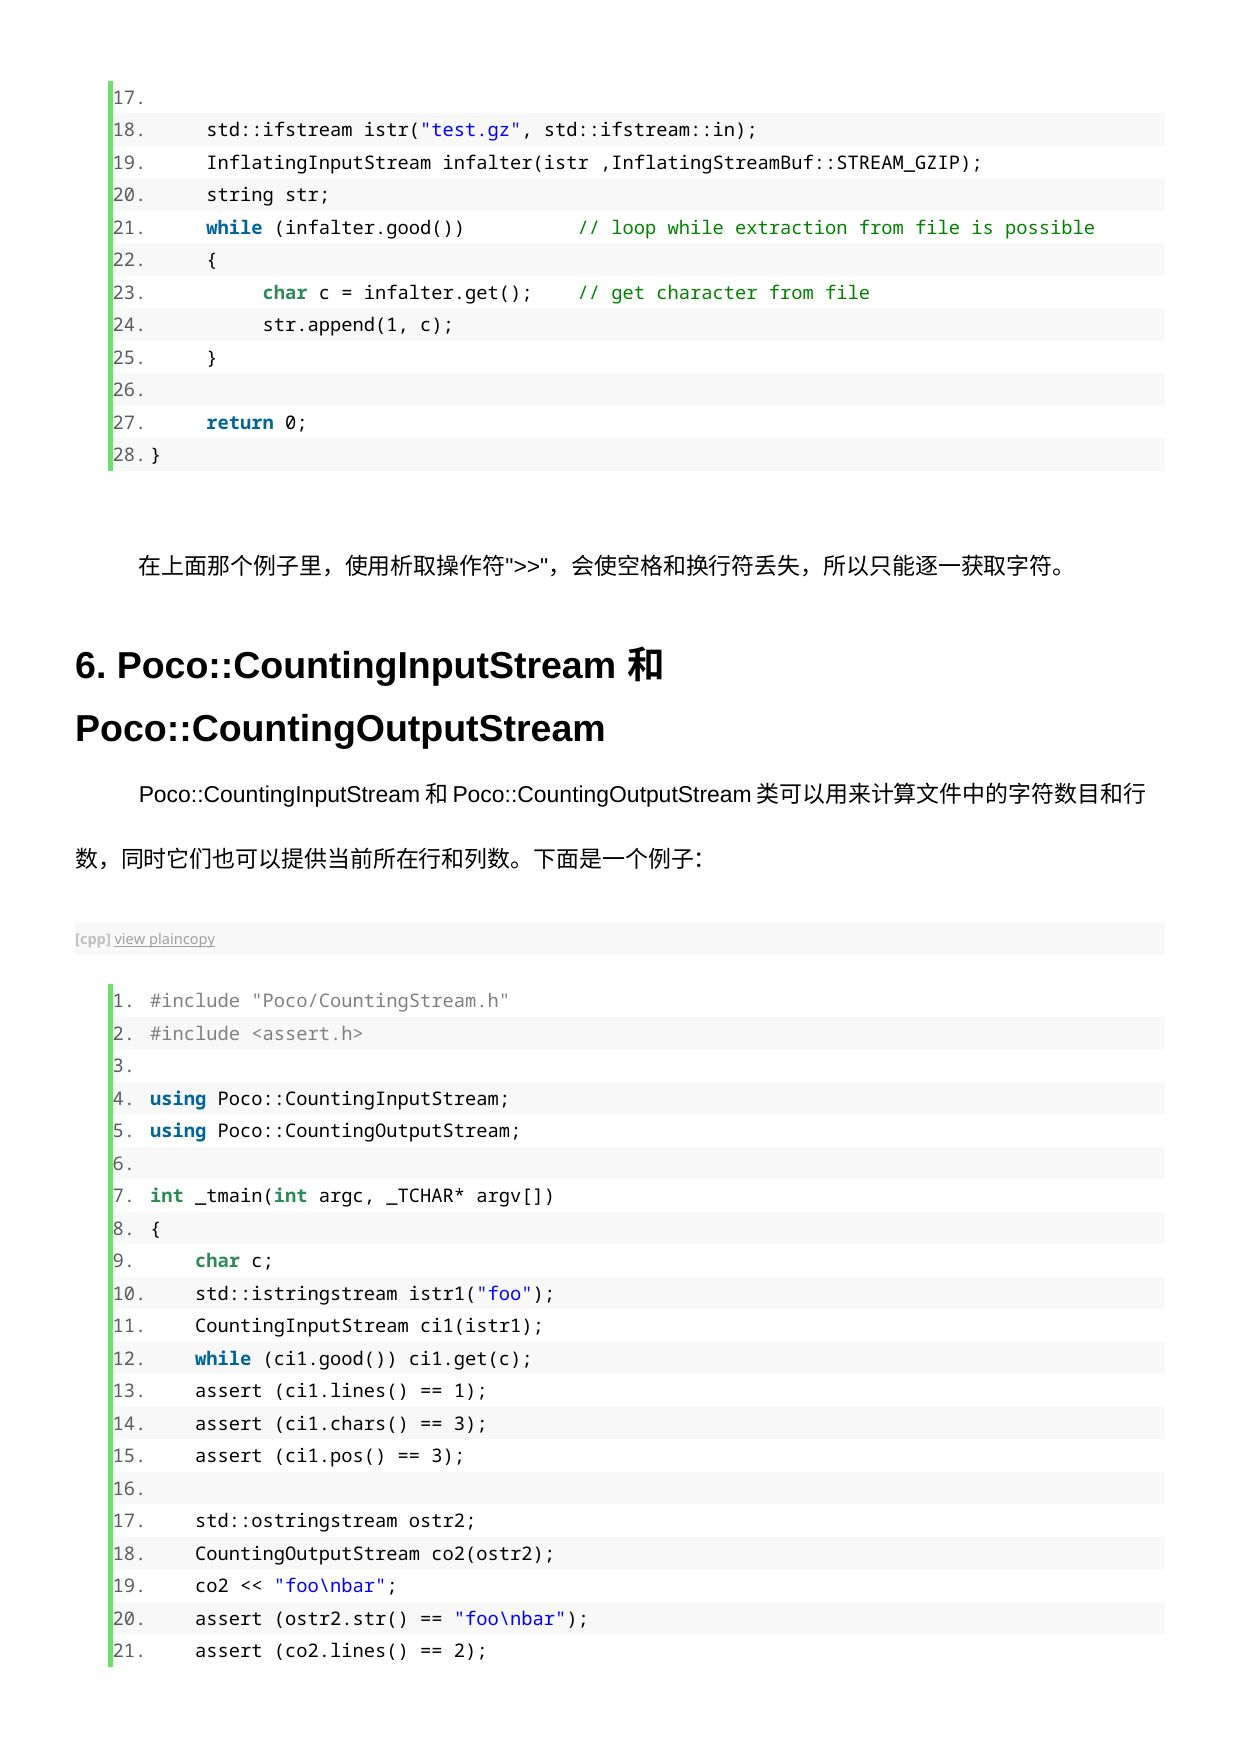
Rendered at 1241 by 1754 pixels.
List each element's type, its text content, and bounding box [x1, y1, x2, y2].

list { [113, 1212, 1165, 1244]
list InflatingInputStream infalter(istr ,InflatingStreamBuf::STREAM_GZIP); [113, 146, 1165, 178]
text 6. Poco::CountingInputStream 和 Poco::CountingOutputStream [75, 630, 1165, 760]
list assert (ci1.lines() == 1); [113, 1374, 1165, 1407]
list while (infalter.good()) // loop while extraction from file is possible [113, 211, 1165, 243]
list assert (ostr2.str() == "foo\nbar"); [113, 1602, 1165, 1634]
list str.append(1, c); [113, 308, 1165, 341]
list assert (ci1.chars() == 3); [113, 1407, 1165, 1439]
list #include "Poco/CountingStream.h" [113, 984, 1165, 1017]
list char c = infalter.get(); // get character from file [113, 276, 1165, 308]
list co2 << "foo\nbar"; [113, 1569, 1165, 1602]
list std::ostringstream ostr2; [113, 1504, 1165, 1537]
list using Poco::CountingOutputStream; [113, 1114, 1165, 1147]
list assert (co2.lines() == 2); [113, 1634, 1165, 1667]
list assert (ci1.pos() == 3); [113, 1439, 1165, 1472]
list std::ifstream istr("test.gz", std::ifstream::in); [113, 113, 1165, 146]
list return 0; [113, 406, 1165, 438]
list string str; [113, 178, 1165, 211]
list } [113, 341, 1165, 373]
list int _tmain(int argc, _TCHAR* argv[]) [113, 1179, 1165, 1212]
list std::istringstream istr1("foo"); [113, 1277, 1165, 1309]
text [cpp] view plaincopy [75, 922, 1165, 955]
list while (ci1.good()) ci1.get(c); [113, 1342, 1165, 1374]
list #include <assert.h> [113, 1017, 1165, 1049]
list CountingInputStream ci1(istr1); [113, 1309, 1165, 1342]
list } [113, 438, 1165, 471]
text Poco::CountingInputStream和Poco::CountingOutputStream类可以用来计算文件中的字符数目和行数，同时它们也可以提供当前所在行和列数。下面是一个例子： [75, 760, 1165, 890]
list using Poco::CountingInputStream; [113, 1082, 1165, 1114]
list { [113, 243, 1165, 276]
list char c; [113, 1244, 1165, 1277]
list CountingOutputStream co2(ostr2); [113, 1537, 1165, 1569]
text 在上面那个例子里，使用析取操作符">>"，会使空格和换行符丢失，所以只能逐一获取字符。 [75, 500, 1165, 597]
